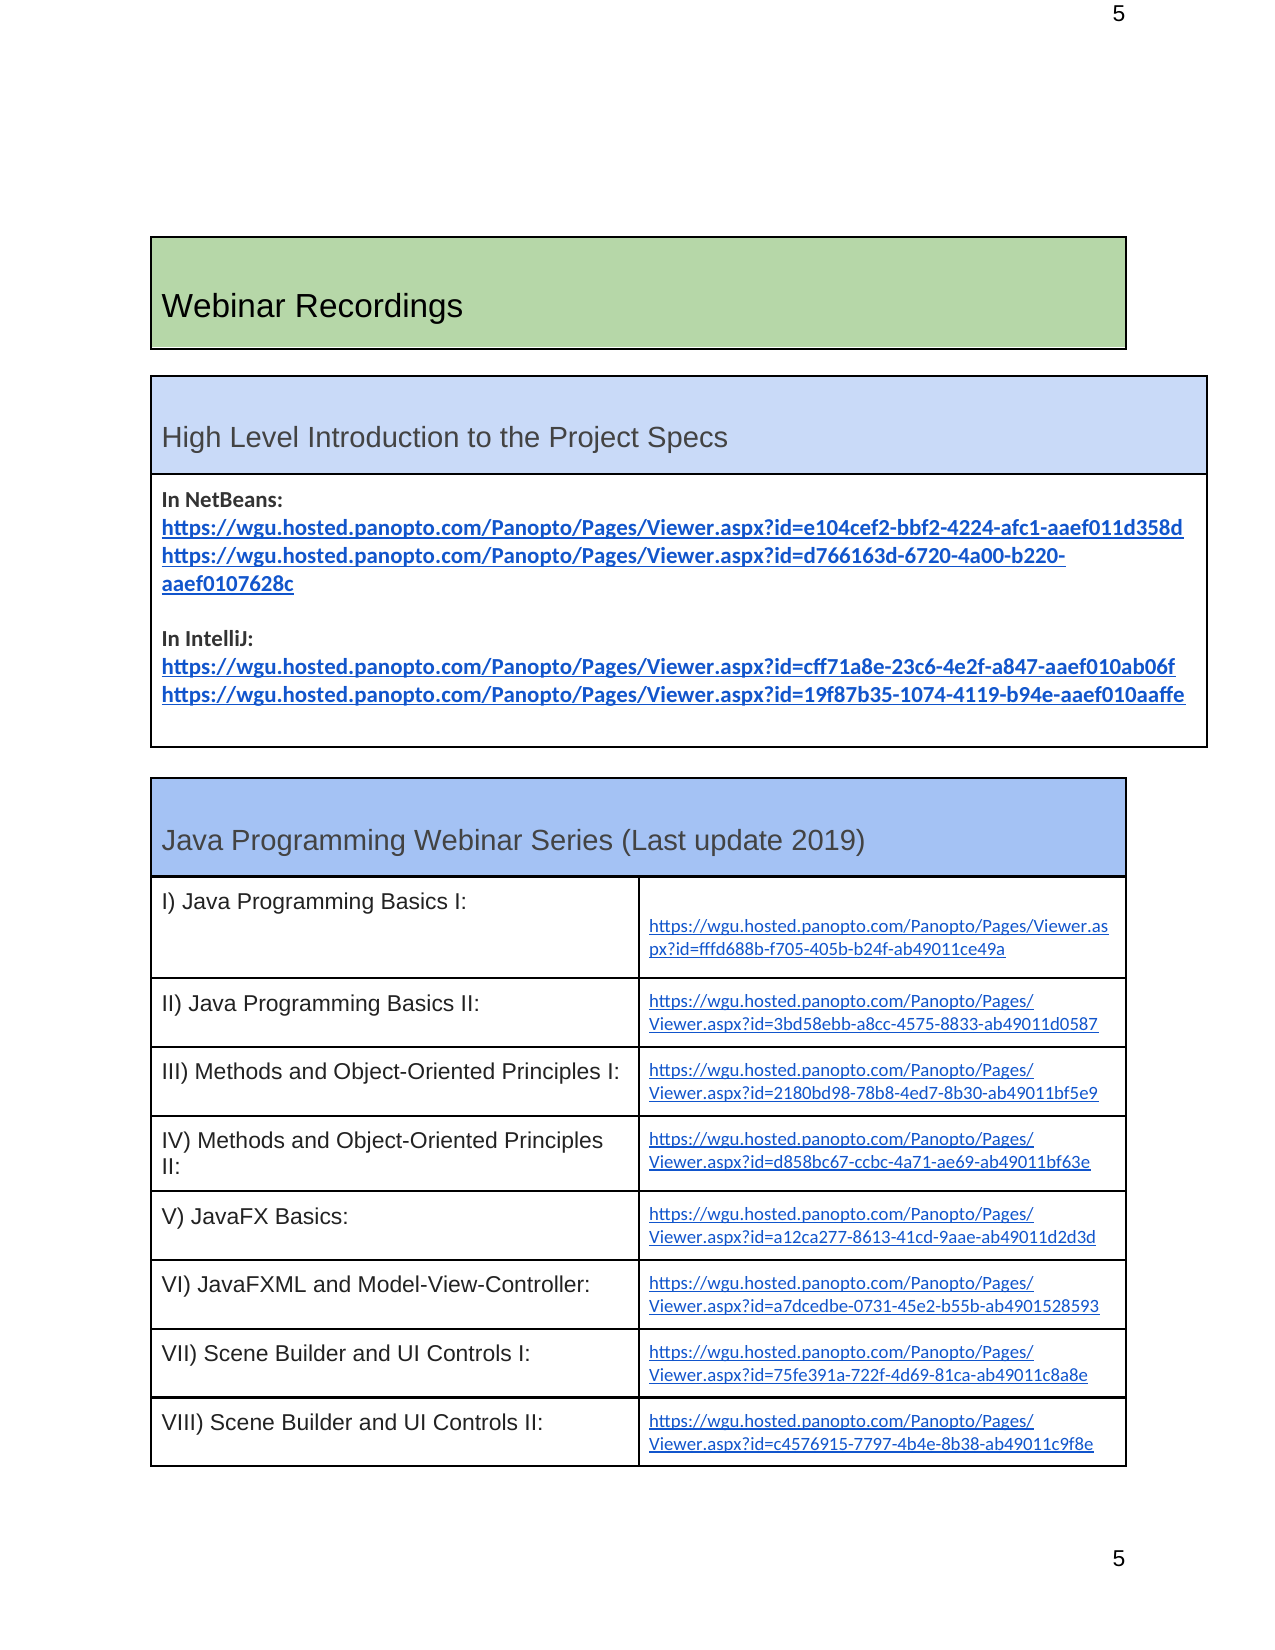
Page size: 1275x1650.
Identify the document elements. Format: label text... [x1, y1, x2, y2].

table_cell VII) Scene Builder and UI Controls I: [152, 1330, 638, 1396]
table_cell https://wgu.hosted.panopto.com/Panopto/Pages/Viewer.aspx?id=a12ca277-8613-41cd-9aae-ab49011d2d3d [640, 1192, 1125, 1259]
table_header Webinar Recordings [152, 238, 1125, 347]
table_cell https://wgu.hosted.panopto.com/Panopto/Pages/Viewer.aspx?id=3bd58ebb-a8cc-4575-8833-ab49011d0587 [640, 979, 1125, 1046]
table_cell https://wgu.hosted.panopto.com/Panopto/Pages/Viewer.aspx?id=c4576915-7797-4b4e-8b38-ab49011c9f8e [640, 1399, 1125, 1465]
table_cell https://wgu.hosted.panopto.com/Panopto/Pages/Viewer.aspx?id=a7dcedbe-0731-45e2-b55b-ab4901528593 [640, 1261, 1125, 1328]
table_cell I) Java Programming Basics I: [152, 878, 638, 977]
table_cell V) JavaFX Basics: [152, 1192, 638, 1259]
table_cell II) Java Programming Basics II: [152, 979, 638, 1046]
table_cell https://wgu.hosted.panopto.com/Panopto/Pages/Viewer.aspx?id=d858bc67-ccbc-4a71-ae69-ab49011bf63e [640, 1117, 1125, 1190]
table_cell https://wgu.hosted.panopto.com/Panopto/Pages/Viewer.aspx?id=2180bd98-78b8-4ed7-8b30-ab49011bf5e9 [640, 1048, 1125, 1114]
table_cell IV) Methods and Object-Oriented Principles II: [152, 1117, 638, 1190]
table_cell https://wgu.hosted.panopto.com/Panopto/Pages/Viewer.aspx?id=75fe391a-722f-4d69-81ca-ab49011c8a8e [640, 1330, 1125, 1396]
table_cell III) Methods and Object-Oriented Principles I: [152, 1048, 638, 1114]
table_cell In NetBeans: https://wgu.hosted.panopto.com/Panopto/Pages/Viewer.aspx?id=e104cef2-bbf2-4224-afc1-aaef011d358d https://wgu.hosted.panopto.com/Panopto/Pages/Viewer.aspx?id=d766163d-6720-4a00-b220-aaef0107628c In IntelliJ: https://wgu.hosted.panopto.com/Panopto/Pages/Viewer.aspx?id=cff71a8e-23c6-4e2f-a847-aaef010ab06f https://wgu.hosted.panopto.com/Panopto/Pages/Viewer.aspx?id=19f87b35-1074-4119-b94e-aaef010aaffe [152, 475, 1206, 746]
table_header High Level Introduction to the Project Specs [152, 377, 1206, 473]
table_header Java Programming Webinar Series (Last update 2019) [152, 779, 1125, 875]
table_cell https://wgu.hosted.panopto.com/Panopto/Pages/Viewer.aspx?id=fffd688b-f705-405b-b24f-ab49011ce49a [640, 878, 1125, 977]
table_cell VI) JavaFXML and Model-View-Controller: [152, 1261, 638, 1328]
table_cell VIII) Scene Builder and UI Controls II: [152, 1399, 638, 1465]
